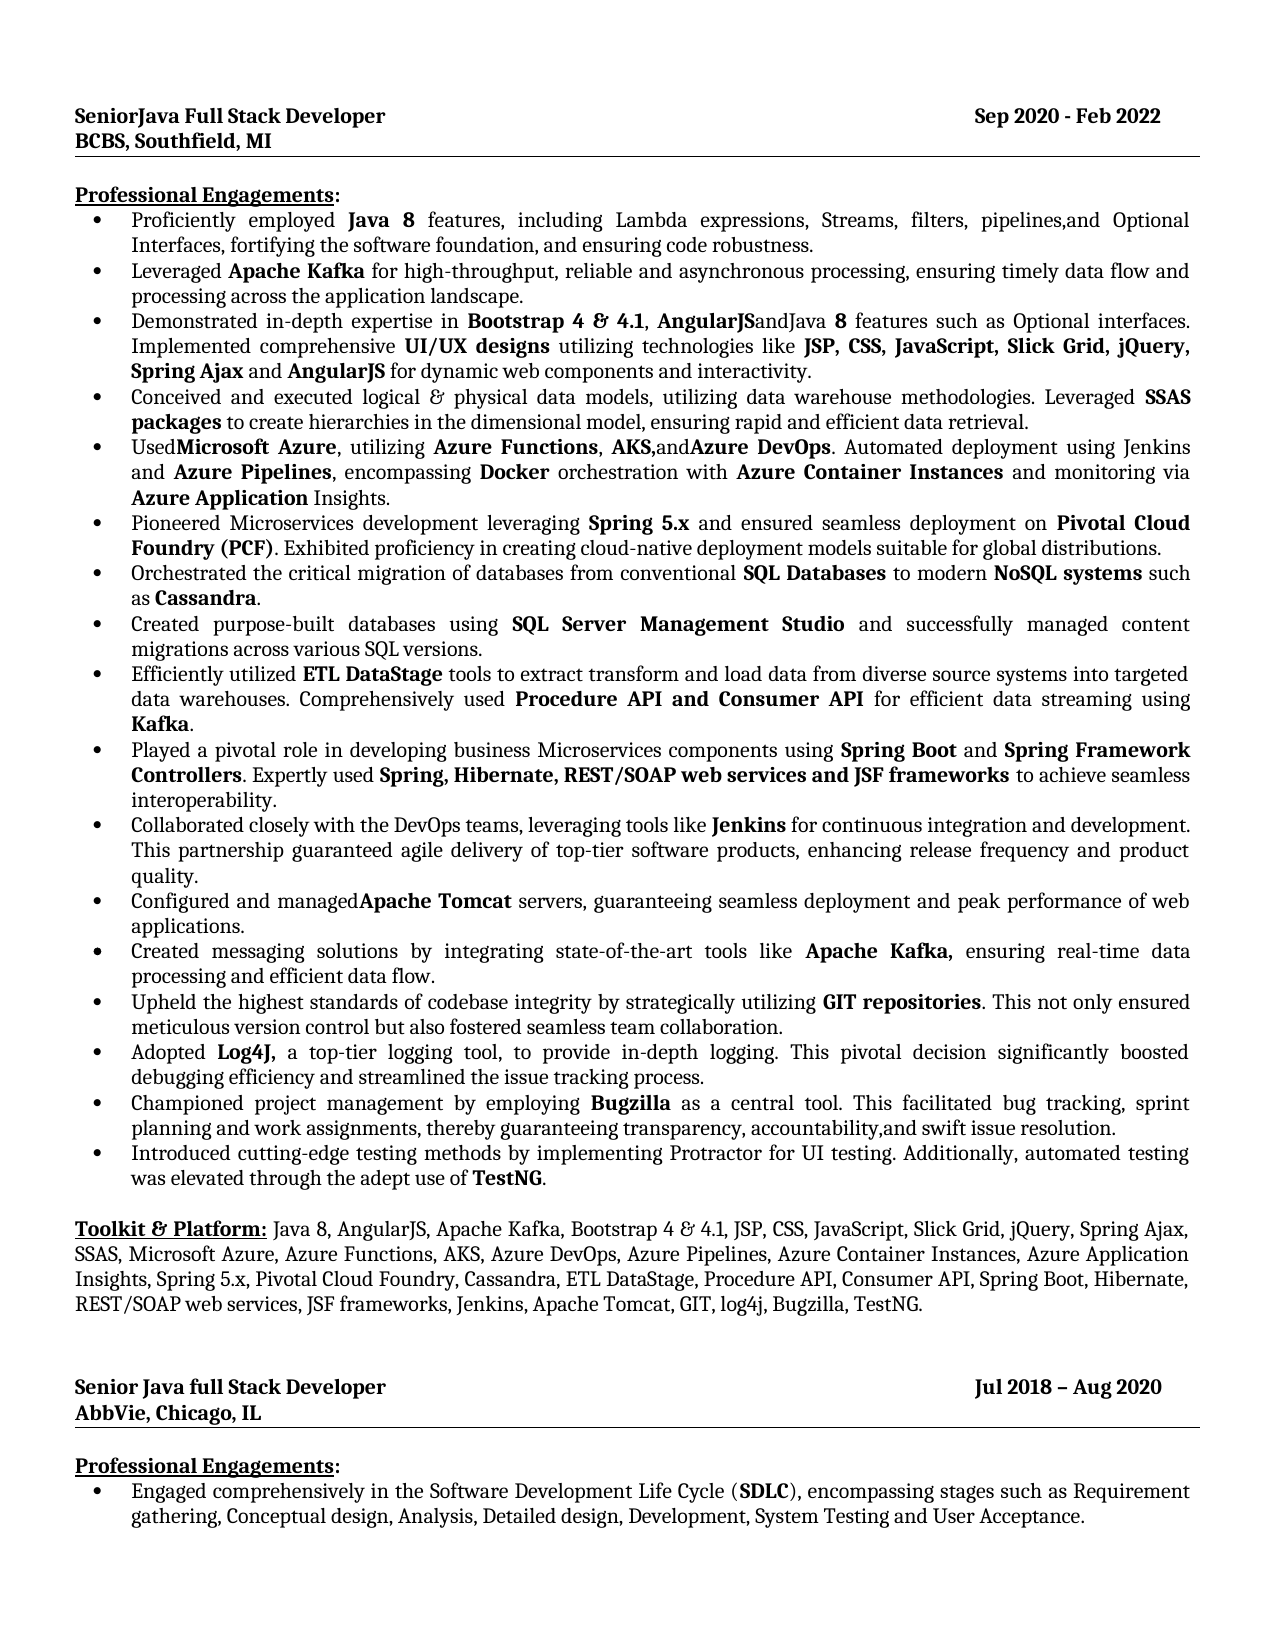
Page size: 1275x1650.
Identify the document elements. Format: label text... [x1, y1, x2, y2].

list Conceived and executed logical & physical data models, utilizing data warehouse methodologies. Leveraged SSAS packages to create hierarchies in the dimensional model, ensuring rapid and efficient data retrieval. [94, 384, 1191, 435]
list Upheld the highest standards of codebase integrity by strategically utilizing GIT repositories. This not only ensured meticulous version control but also fostered seamless team collaboration. [94, 989, 1191, 1040]
list Championed project management by employing Bugzilla as a central tool. This facilitated bug tracking, sprint planning and work assignments, thereby guaranteeing transparency, accountability,and swift issue resolution. [94, 1090, 1191, 1141]
list Proficiently employed Java 8 features, including Lambda expressions, Streams, filters, pipelines,and Optional Interfaces, fortifying the software foundation, and ensuring code robustness. [94, 208, 1191, 258]
list Leveraged Apache Kafka for high-throughput, reliable and asynchronous processing, ensuring timely data flow and processing across the application landscape. [94, 258, 1191, 309]
text SeniorJava Full Stack Developer Sep 2020 - Feb 2022 [75, 104, 1200, 129]
list Adopted Log4J, a top-tier logging tool, to provide in-depth logging. This pivotal decision significantly boosted debugging efficiency and streamlined the issue tracking process. [94, 1040, 1191, 1090]
text BCBS, Southfield, MI [75, 129, 1200, 156]
text Senior Java full Stack Developer Jul 2018 – Aug 2020 [75, 1375, 1200, 1400]
list Played a pivotal role in developing business Microservices components using Spring Boot and Spring Framework Controllers. Expertly used Spring, Hibernate, REST/SOAP web services and JSF frameworks to achieve seamless interoperability. [94, 737, 1191, 813]
text Professional Engagements: [75, 1454, 1200, 1479]
list Pioneered Microservices development leveraging Spring 5.x and ensured seamless deployment on Pivotal Cloud Foundry (PCF). Exhibited proficiency in creating cloud-native deployment models suitable for global distributions. [94, 510, 1191, 561]
text Professional Engagements: [75, 183, 1200, 208]
list Created messaging solutions by integrating state-of-the-art tools like Apache Kafka, ensuring real-time data processing and efficient data flow. [94, 939, 1191, 989]
list Created purpose-built databases using SQL Server Management Studio and successfully managed content migrations across various SQL versions. [94, 611, 1191, 662]
list UsedMicrosoft Azure, utilizing Azure Functions, AKS,andAzure DevOps. Automated deployment using Jenkins and Azure Pipelines, encompassing Docker orchestration with Azure Container Instances and monitoring via Azure Application Insights. [94, 435, 1191, 510]
list Orchestrated the critical migration of databases from conventional SQL Databases to modern NoSQL systems such as Cassandra. [94, 561, 1191, 611]
list Efficiently utilized ETL DataStage tools to extract transform and load data from diverse source systems into targeted data warehouses. Comprehensively used Procedure API and Consumer API for efficient data streaming using Kafka. [94, 662, 1191, 737]
list Engaged comprehensively in the Software Development Life Cycle (SDLC), encompassing stages such as Requirement gathering, Conceptual design, Analysis, Detailed design, Development, System Testing and User Acceptance. [94, 1479, 1191, 1529]
text Toolkit & Platform: Java 8, AngularJS, Apache Kafka, Bootstrap 4 & 4.1, JSP, CSS, JavaScript, Slick Grid, jQuery, Spring Ajax, SSAS, Microsoft Azure, Azure Functions, AKS, Azure DevOps, Azure Pipelines, Azure Container Instances, Azure Application Insights, Spring 5.x, Pivotal Cloud Foundry, Cassandra, ETL DataStage, Procedure API, Consumer API, Spring Boot, Hibernate, REST/SOAP web services, JSF frameworks, Jenkins, Apache Tomcat, GIT, log4j, Bugzilla, TestNG. [75, 1216, 1191, 1317]
list Demonstrated in-depth expertise in Bootstrap 4 & 4.1, AngularJSandJava 8 features such as Optional interfaces. Implemented comprehensive UI/UX designs utilizing technologies like JSP, CSS, JavaScript, Slick Grid, jQuery, Spring Ajax and AngularJS for dynamic web components and interactivity. [94, 309, 1191, 384]
list Collaborated closely with the DevOps teams, leveraging tools like Jenkins for continuous integration and development. This partnership guaranteed agile delivery of top-tier software products, enhancing release frequency and product quality. [94, 813, 1191, 888]
list Introduced cutting-edge testing methods by implementing Protractor for UI testing. Additionally, automated testing was elevated through the adept use of TestNG. [94, 1141, 1191, 1191]
list Configured and managedApache Tomcat servers, guaranteeing seamless deployment and peak performance of web applications. [94, 888, 1191, 939]
text AbbVie, Chicago, IL [75, 1400, 1200, 1427]
